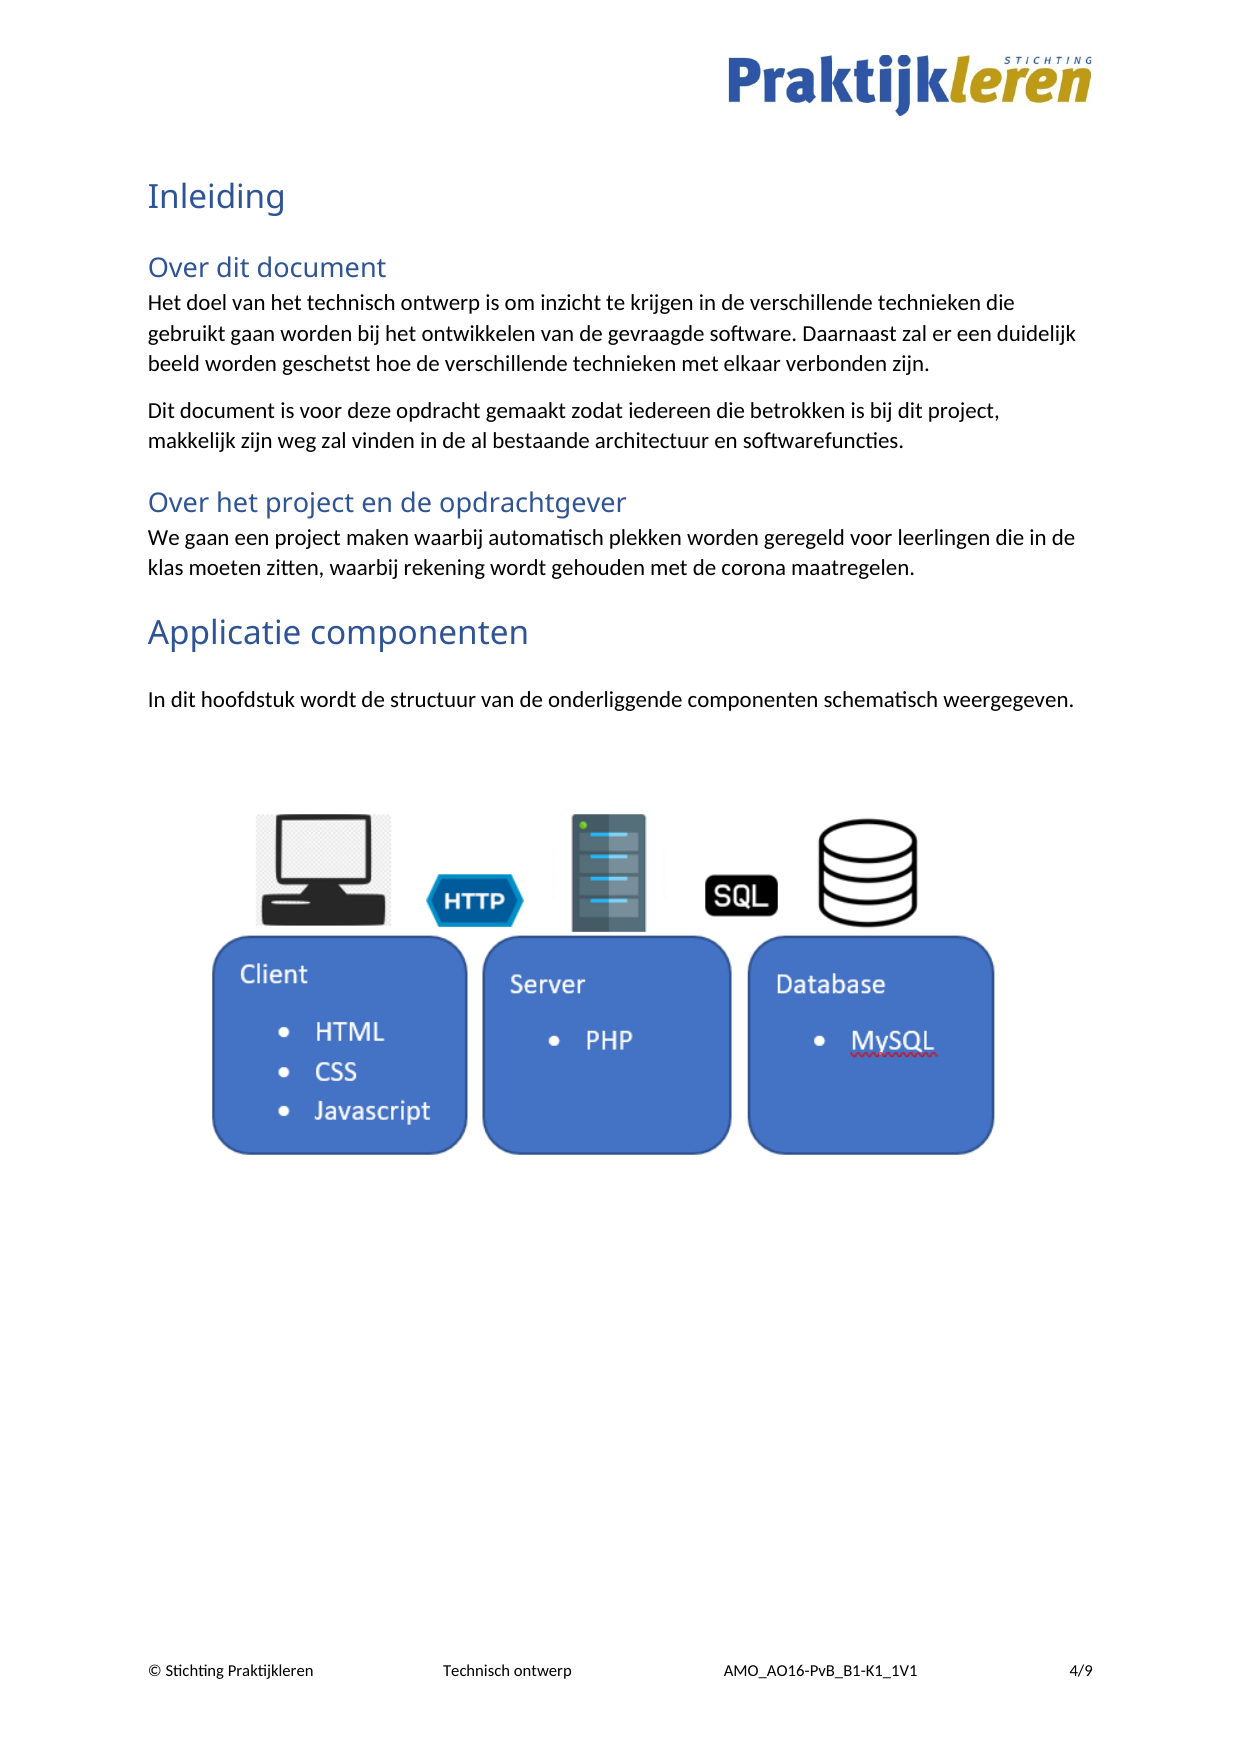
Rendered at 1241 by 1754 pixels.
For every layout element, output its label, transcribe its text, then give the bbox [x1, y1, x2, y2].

picture [151, 778, 1047, 1195]
picture [728, 55, 1092, 116]
subtitle Inleiding [148, 173, 1093, 218]
text In dit hoofdstuk wordt de structuur van de onderliggende componenten schematisch weergegeven. [148, 685, 1093, 713]
text Het doel van het technisch ontwerp is om inzicht te krijgen in de verschillende technieken die gebruikt gaan worden bij het ontwikkelen van de gevraagde software. Daarnaast zal er een duidelijk beeld worden geschetst hoe de verschillende technieken met elkaar verbonden zijn. [148, 288, 1093, 377]
subtitle Over het project en de opdrachtgever [148, 483, 1093, 520]
text We gaan een project maken waarbij automatisch plekken worden geregeld voor leerlingen die in de klas moeten zitten, waarbij rekening wordt gehouden met de corona maatregelen. [148, 523, 1093, 581]
subtitle Over dit document [148, 249, 1093, 286]
text Dit document is voor deze opdracht gemaakt zodat iedereen die betrokken is bij dit project, makkelijk zijn weg zal vinden in de al bestaande architectuur en softwarefuncties. [148, 396, 1093, 454]
subtitle Applicatie componenten [148, 608, 1093, 654]
